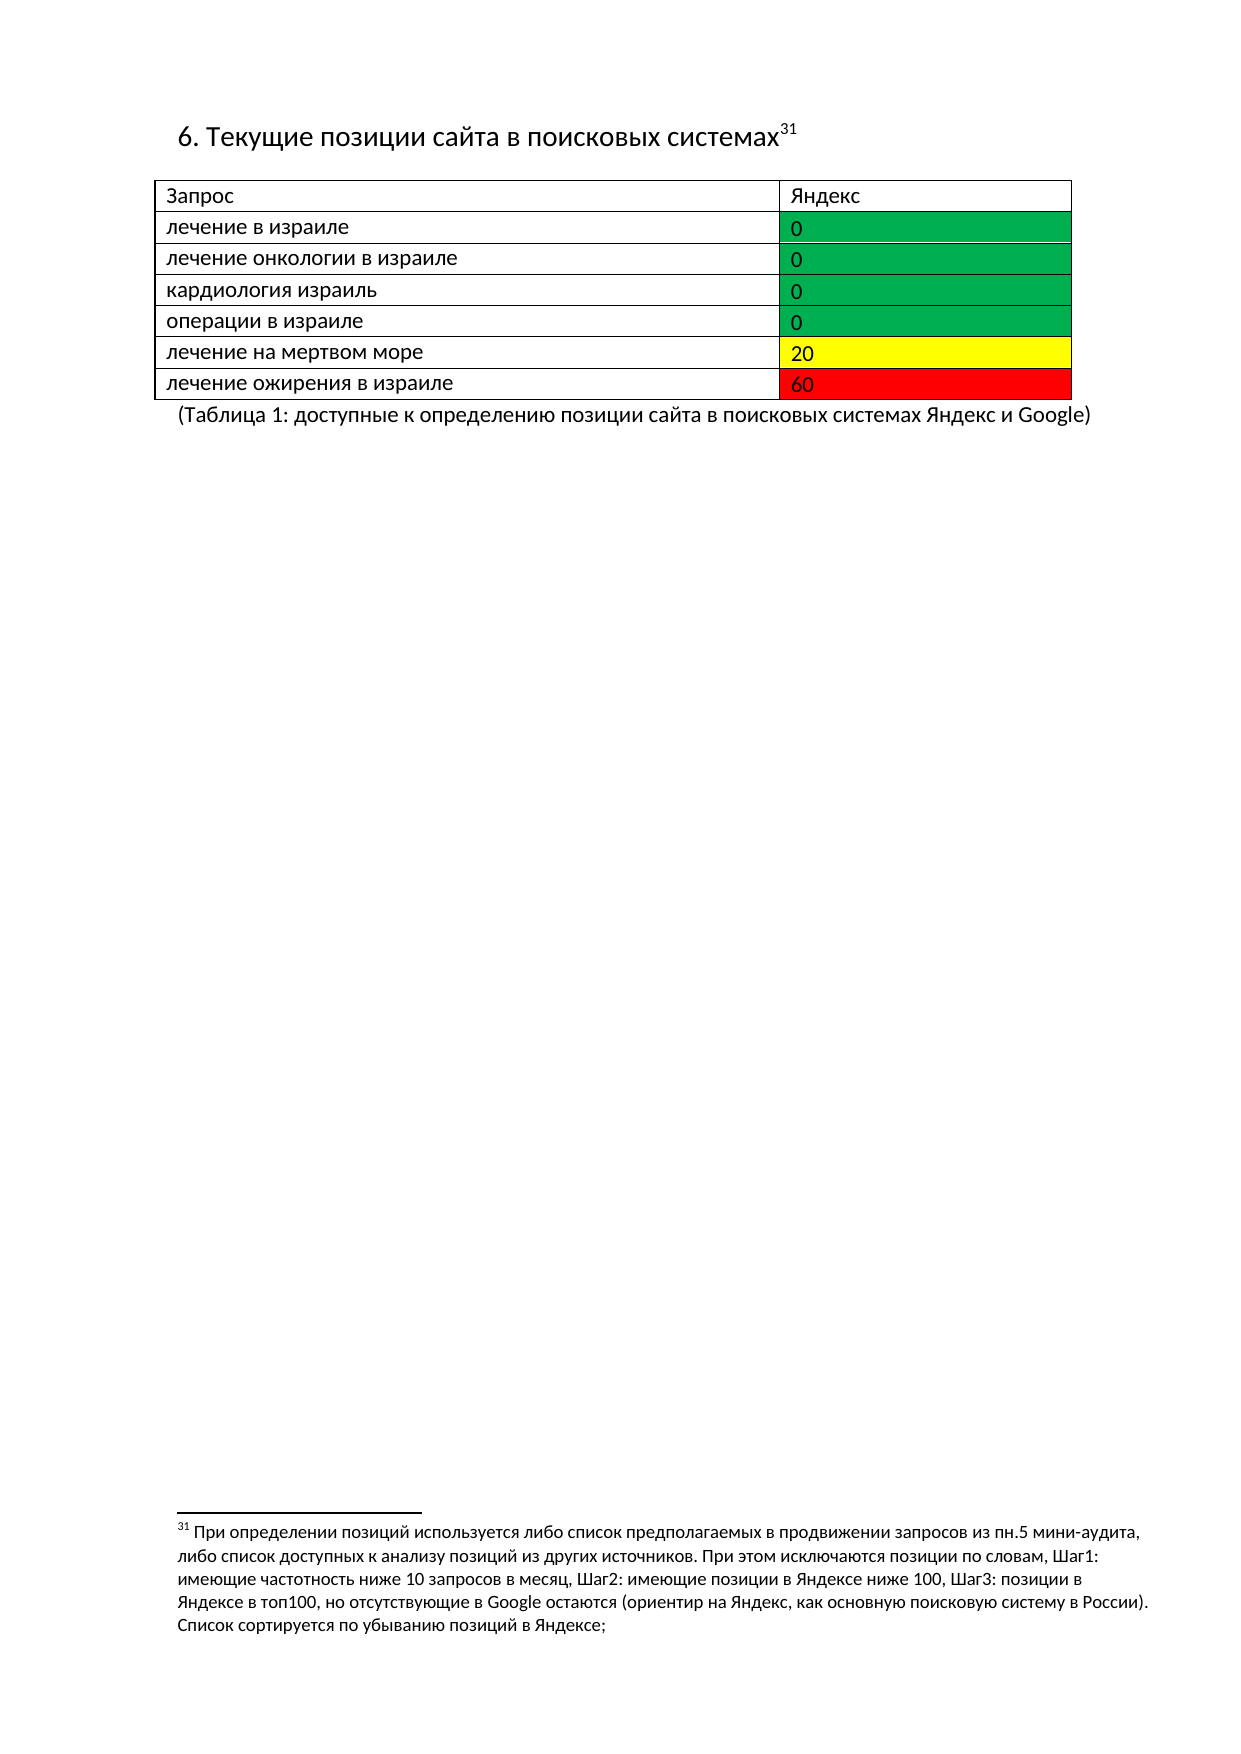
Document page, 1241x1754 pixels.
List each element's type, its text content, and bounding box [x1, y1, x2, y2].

table_cell 60 [780, 369, 1071, 399]
table_header Запрос [156, 181, 779, 211]
table_cell 0 [780, 275, 1071, 305]
table_cell кардиология израиль [156, 275, 779, 305]
table_cell 0 [780, 306, 1071, 336]
table_cell лечение онкологии в израиле [156, 244, 779, 274]
table_cell 0 [780, 244, 1071, 274]
table_header Яндекс [780, 181, 1071, 211]
table_cell лечение в израиле [156, 212, 779, 242]
text 6. Текущие позиции сайта в поисковых системах [177, 118, 1152, 154]
table_cell 0 [780, 212, 1071, 242]
table_cell операции в израиле [156, 306, 779, 336]
table_cell лечение на мертвом море [156, 337, 779, 367]
table_cell 20 [780, 337, 1071, 367]
text (Таблица 1: доступные к определению позиции сайта в поисковых системах Яндекс и Google) [177, 400, 1152, 428]
table_cell лечение ожирения в израиле [156, 369, 779, 399]
